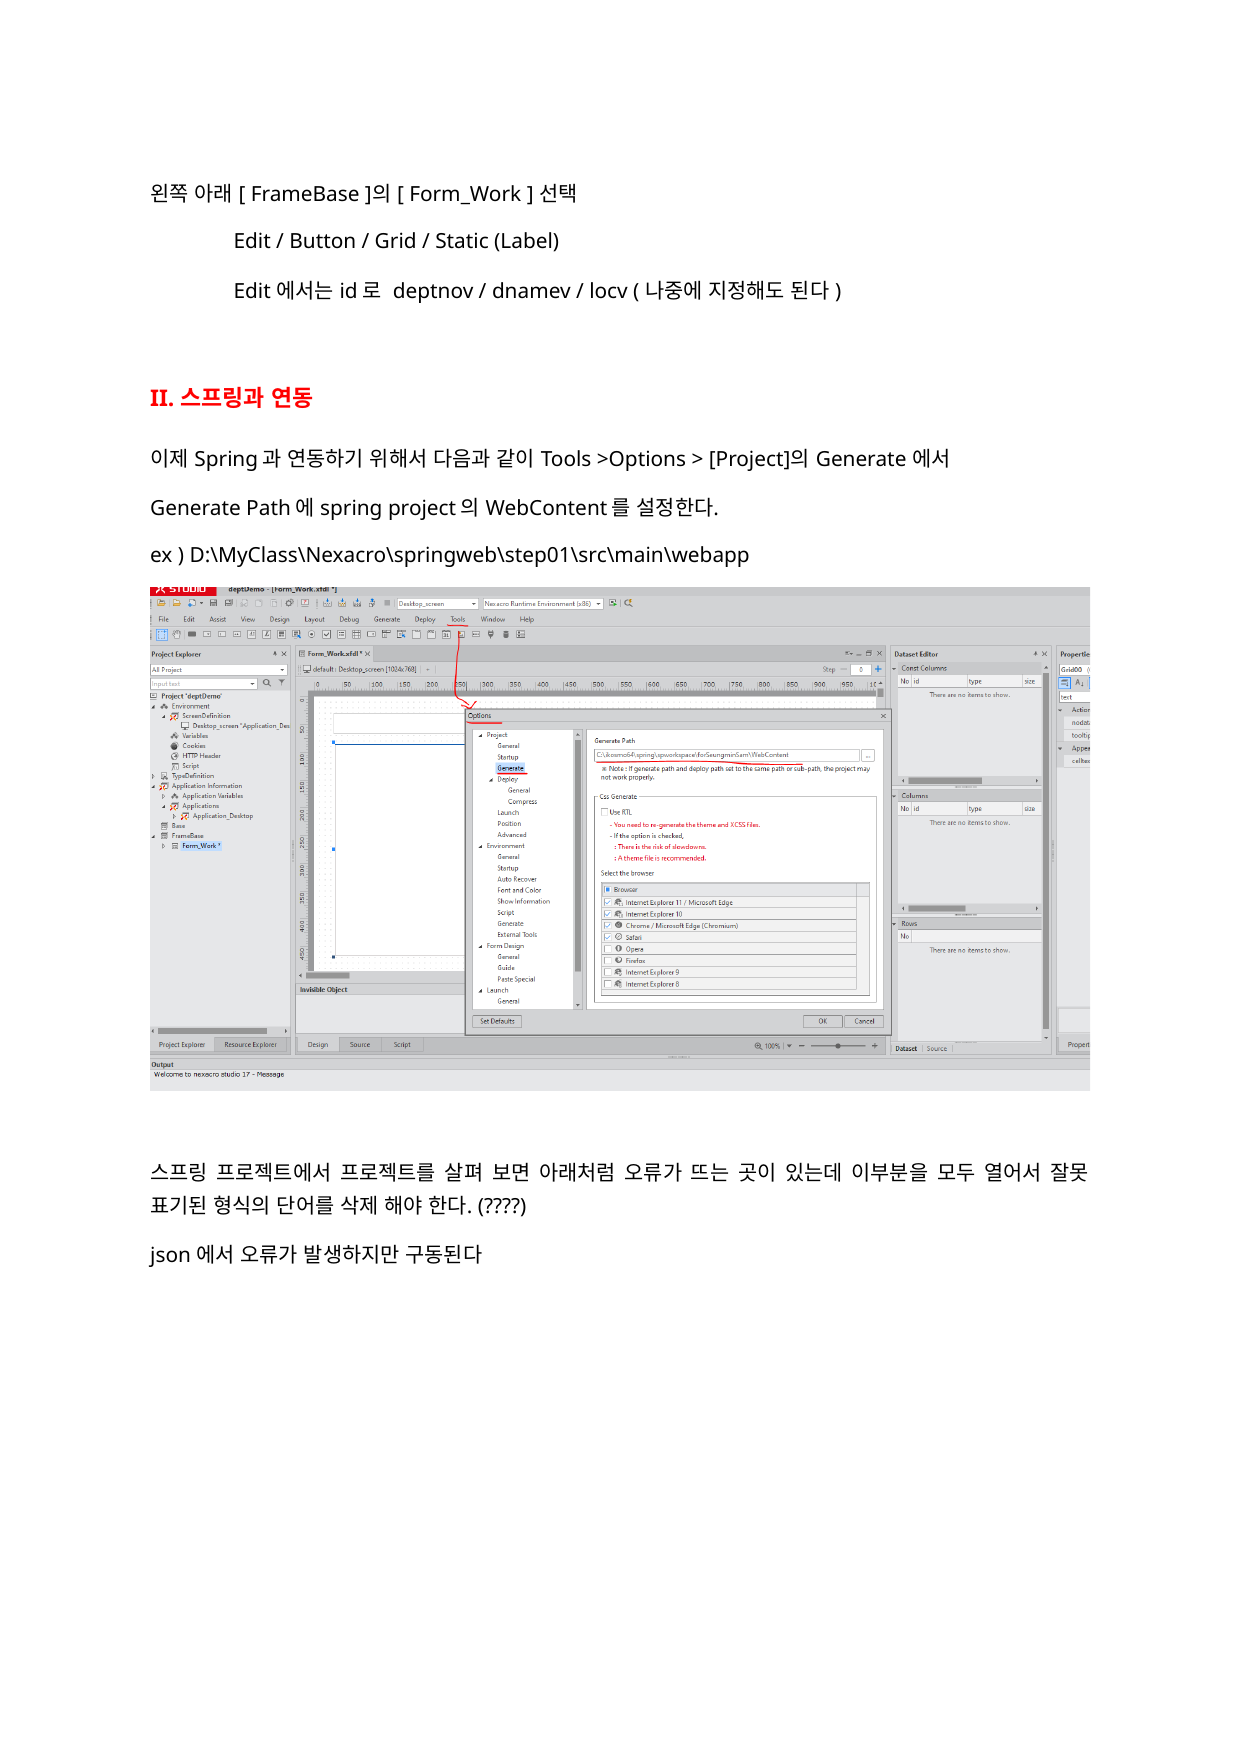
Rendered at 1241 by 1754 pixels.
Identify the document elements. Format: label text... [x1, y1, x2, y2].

text 이제 Spring과 연동하기 위해서 다음과 같이 Tools >Options > [Project]의 Generate 에서 [150, 442, 1090, 472]
picture [150, 587, 1091, 1091]
text II. 스프링과 연동 [150, 380, 1090, 413]
text json 에서 오류가 발생하지만 구동된다 [150, 1238, 1090, 1268]
text 스프링 프로젝트에서 프로젝트를 살펴 보면 아래처럼 오류가 뜨는 곳이 있는데 이부분을 모두 열어서 잘못 표기된 형식의 단어를 삭제 해야 한다. (????) [150, 1156, 1090, 1219]
text Generate Path에 spring project의 WebContent를 설정한다. [150, 491, 1090, 522]
text 왼쪽 아래 [ FrameBase ]의 [ Form_Work ] 선택 [150, 177, 1090, 207]
text ex ) D:\MyClass\Nexacro\springweb\step01\src\main\webapp [150, 541, 1090, 569]
text Edit / Button / Grid / Static (Label) [150, 227, 1090, 255]
text Edit 에서는 id로 deptnov / dnamev / locv ( 나중에 지정해도 된다 ) [150, 274, 1090, 304]
